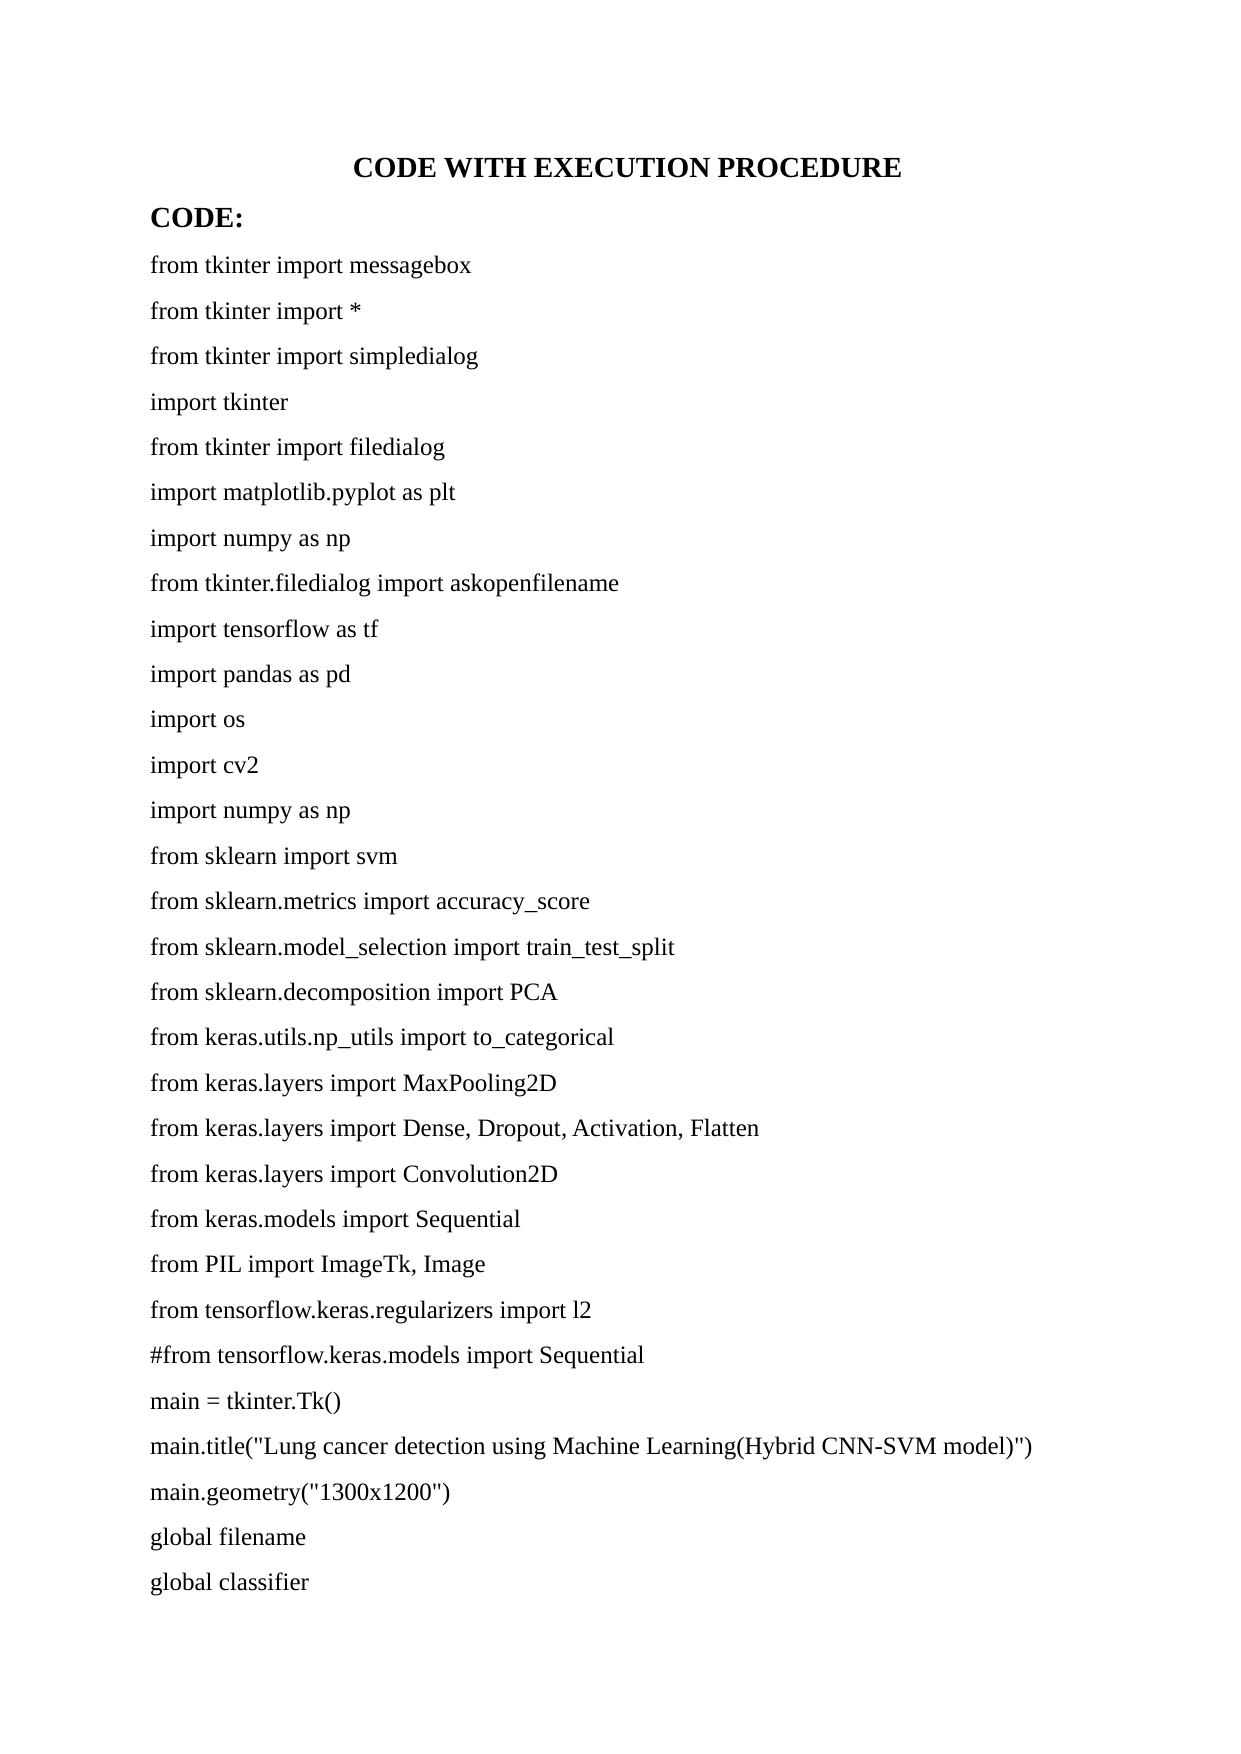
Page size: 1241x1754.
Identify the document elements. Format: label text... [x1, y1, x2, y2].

text from sklearn.decomposition import PCA [150, 977, 1090, 1006]
text from sklearn.model_selection import train_test_split [150, 932, 1090, 960]
text from tensorflow.keras.regularizers import l2 [150, 1295, 1090, 1324]
text import numpy as np [150, 523, 1090, 552]
text main.geometry("1300x1200") [150, 1477, 1090, 1505]
text #from tensorflow.keras.models import Sequential [150, 1340, 1090, 1369]
text import cv2 [150, 750, 1090, 779]
text import tensorflow as tf [150, 614, 1090, 642]
text import os [150, 704, 1090, 733]
text import tkinter [150, 387, 1090, 415]
text main = tkinter.Tk() [150, 1386, 1090, 1414]
text from sklearn import svm [150, 841, 1090, 869]
text CODE WITH EXECUTION PROCEDURE [150, 150, 1090, 183]
text from keras.layers import Dense, Dropout, Activation, Flatten [150, 1113, 1090, 1142]
text from keras.models import Sequential [150, 1204, 1090, 1233]
text global classifier [150, 1567, 1090, 1596]
text main.title("Lung cancer detection using Machine Learning(Hybrid CNN-SVM model)") [150, 1431, 1090, 1460]
text import numpy as np [150, 795, 1090, 824]
text from tkinter import simpledialog [150, 341, 1090, 370]
text import pandas as pd [150, 659, 1090, 688]
text CODE: [150, 200, 1090, 234]
text from sklearn.metrics import accuracy_score [150, 886, 1090, 915]
text from keras.utils.np_utils import to_categorical [150, 1022, 1090, 1051]
text from tkinter.filedialog import askopenfilename [150, 568, 1090, 597]
text from tkinter import * [150, 296, 1090, 324]
text from keras.layers import MaxPooling2D [150, 1068, 1090, 1097]
text from PIL import ImageTk, Image [150, 1249, 1090, 1278]
text import matplotlib.pyplot as plt [150, 477, 1090, 506]
text from keras.layers import Convolution2D [150, 1159, 1090, 1187]
text from tkinter import filedialog [150, 432, 1090, 461]
text from tkinter import messagebox [150, 250, 1090, 279]
text global filename [150, 1522, 1090, 1551]
